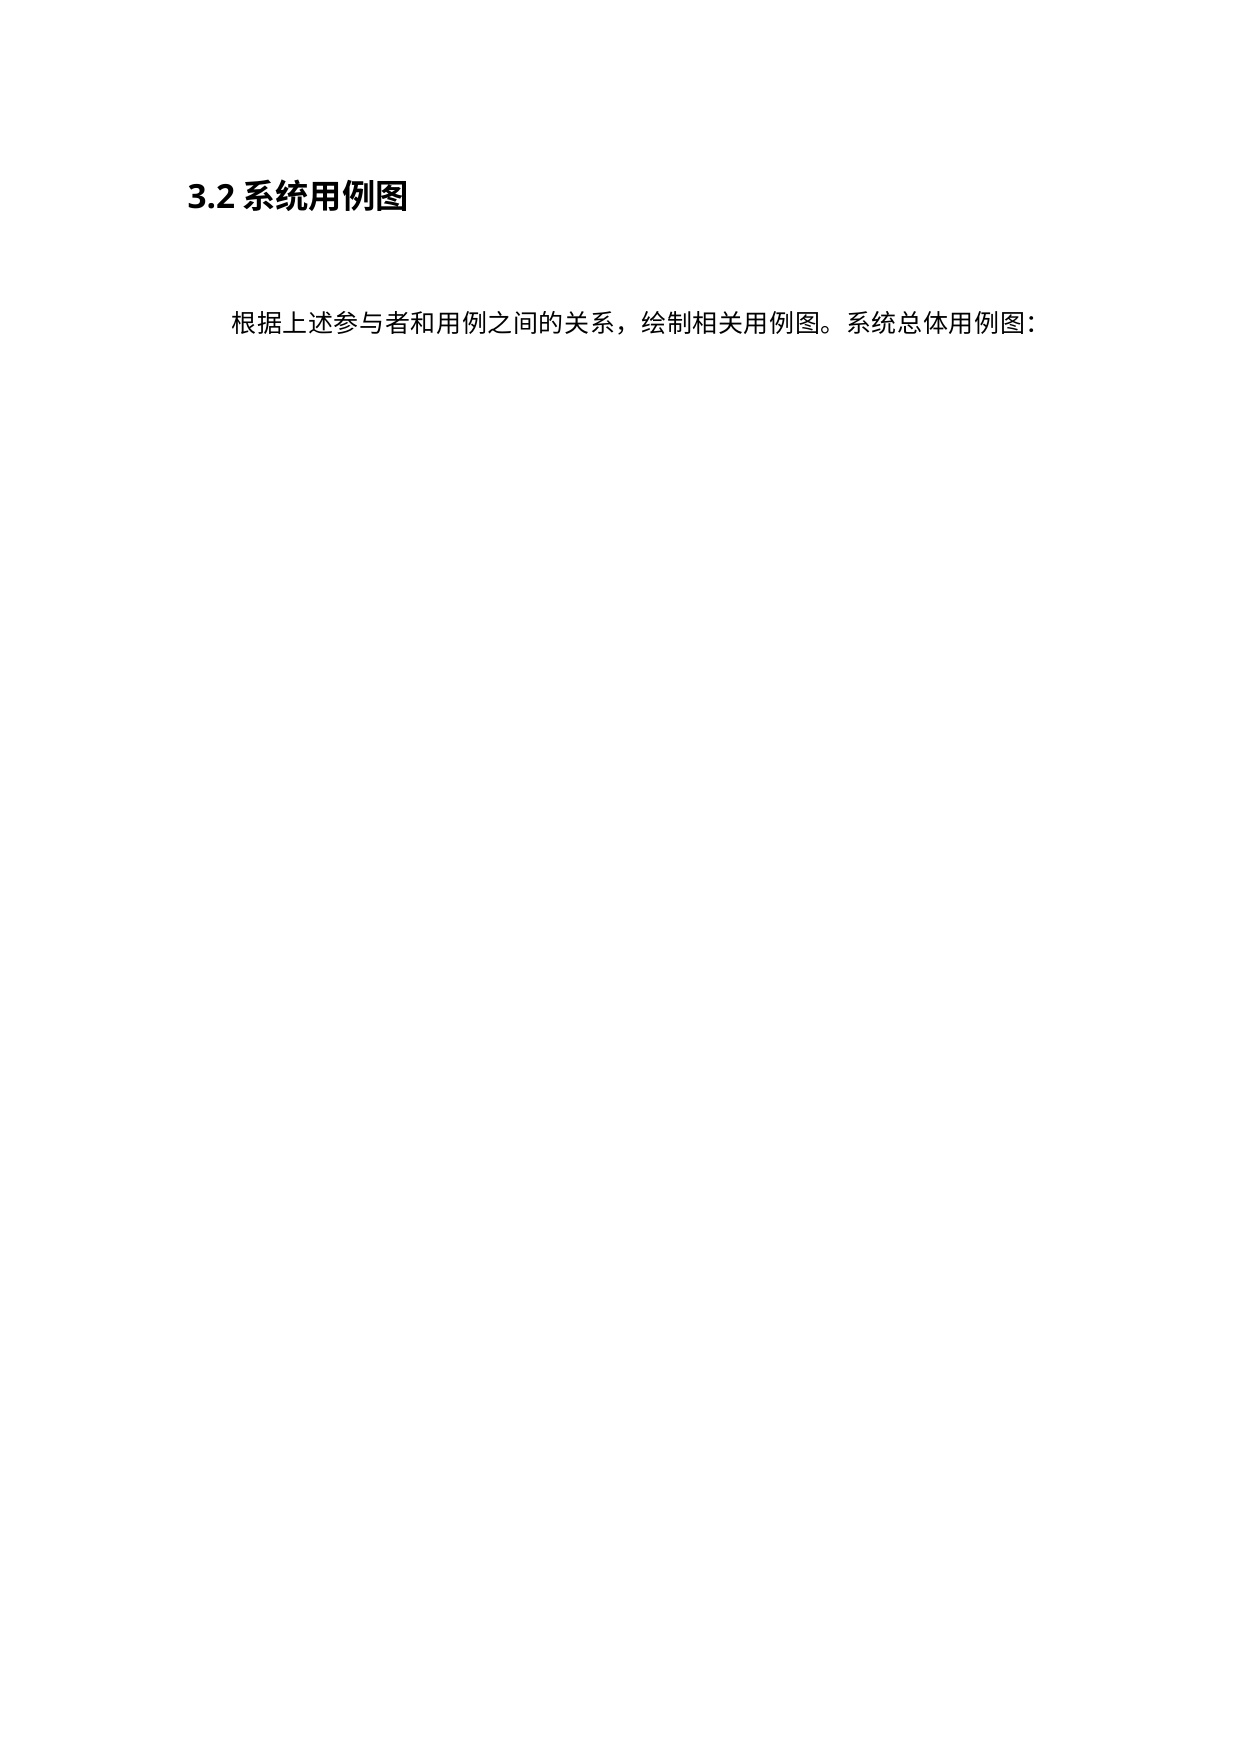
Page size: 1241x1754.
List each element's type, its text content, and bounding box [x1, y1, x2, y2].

text 根据上述参与者和用例之间的关系，绘制相关用例图。系统总体用例图： [187, 289, 1053, 354]
subtitle 3.2系统用例图 [187, 162, 1053, 227]
